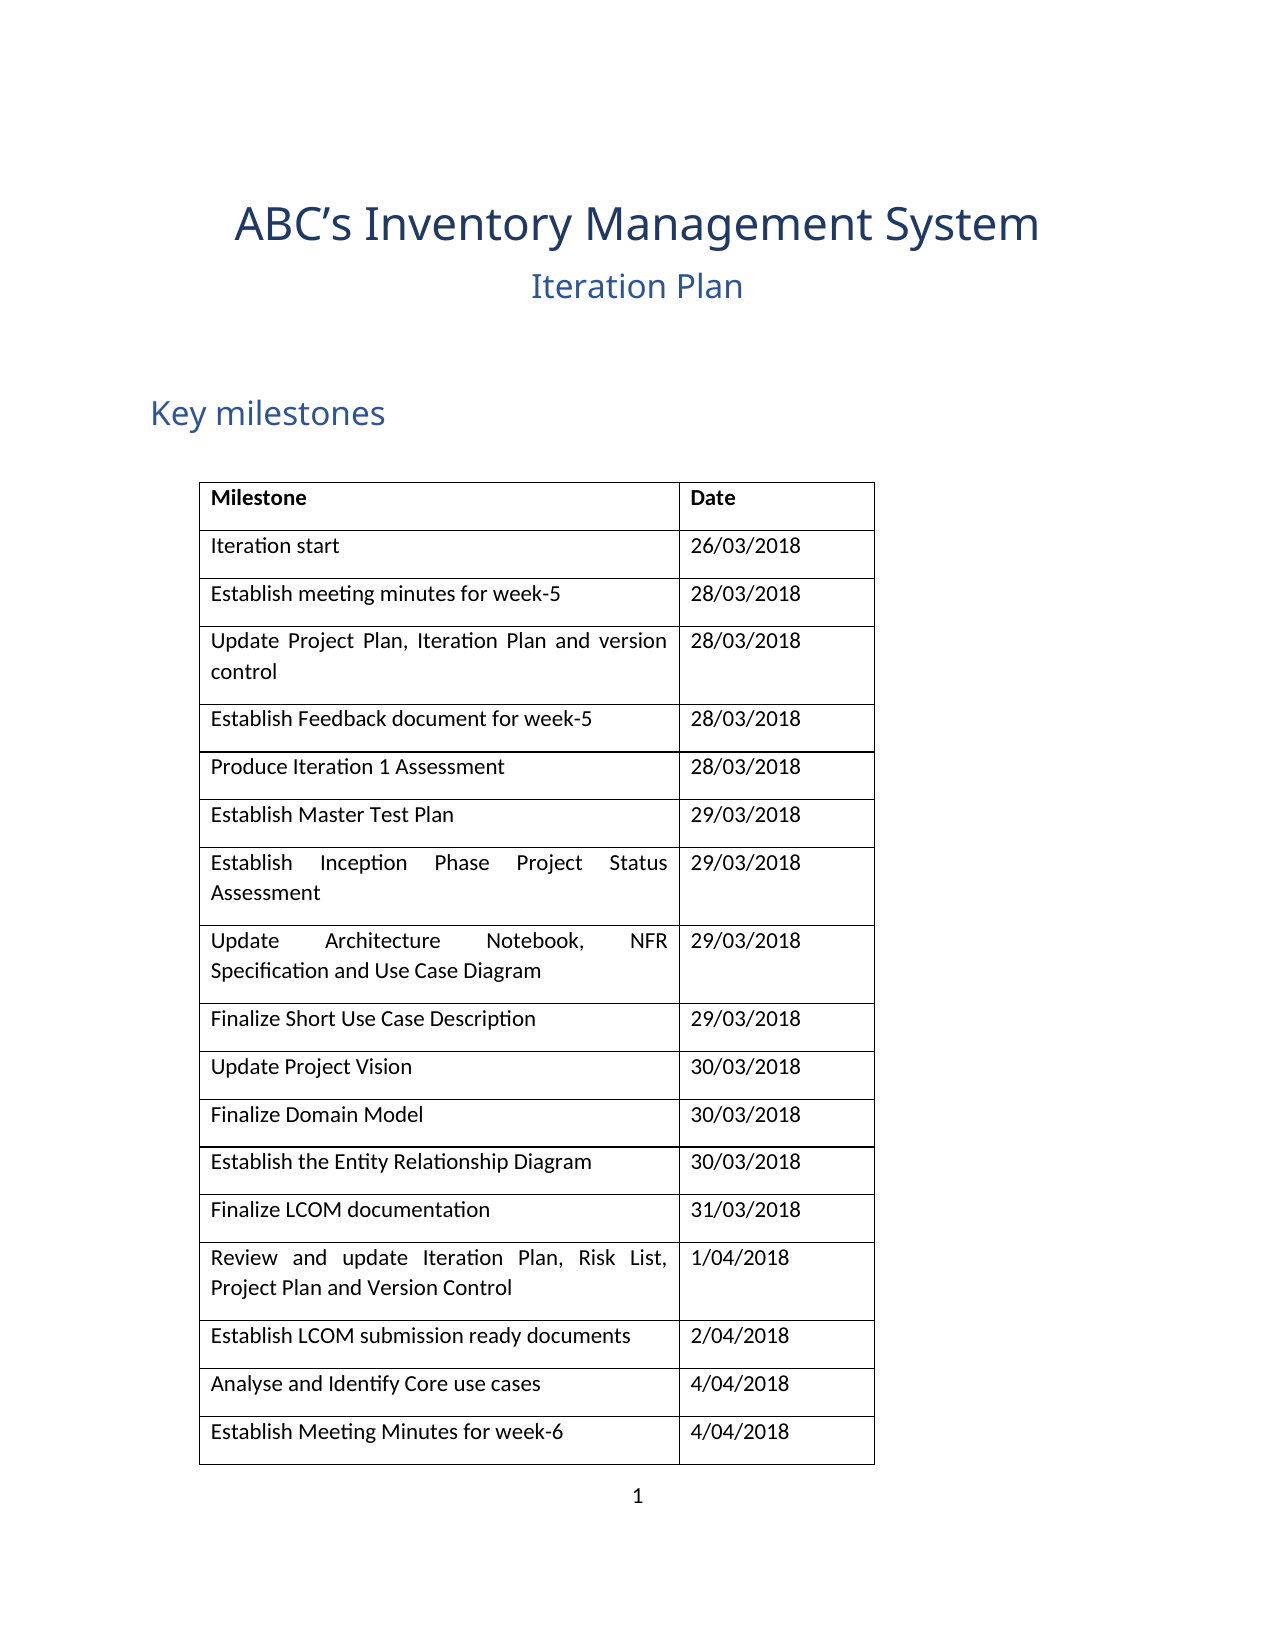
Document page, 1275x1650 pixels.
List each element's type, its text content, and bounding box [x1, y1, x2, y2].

table_cell Update Project Plan, Iteration Plan and version control [200, 627, 679, 703]
table_cell 30/03/2018 [680, 1148, 874, 1194]
table_header Milestone [200, 483, 679, 530]
table_cell Finalize Domain Model [200, 1100, 679, 1146]
table_cell Analyse and Identify Core use cases [200, 1369, 679, 1416]
table_cell 30/03/2018 [680, 1100, 874, 1146]
table_cell 2/04/2018 [680, 1321, 874, 1368]
table_header Date [680, 483, 874, 530]
table_cell 26/03/2018 [680, 531, 874, 578]
table_cell Produce Iteration 1 Assessment [200, 753, 679, 799]
table_cell Update Architecture Notebook, NFR Specification and Use Case Diagram [200, 926, 679, 1003]
table_cell 29/03/2018 [680, 800, 874, 847]
subtitle ABC’s Inventory Management System [150, 192, 1125, 254]
table_cell Establish Meeting Minutes for week-6 [200, 1417, 679, 1463]
table_cell 30/03/2018 [680, 1052, 874, 1099]
table_cell Establish Inception Phase Project Status Assessment [200, 848, 679, 925]
table_cell 29/03/2018 [680, 926, 874, 1003]
table_cell 28/03/2018 [680, 705, 874, 751]
subtitle Key milestones [150, 390, 1125, 435]
table_cell 31/03/2018 [680, 1195, 874, 1242]
table_cell Iteration start [200, 531, 679, 578]
table_cell 29/03/2018 [680, 848, 874, 925]
table_cell Establish the Entity Relationship Diagram [200, 1148, 679, 1194]
table_cell 1/04/2018 [680, 1243, 874, 1320]
table_cell Establish Master Test Plan [200, 800, 679, 847]
table_cell Establish meeting minutes for week-5 [200, 579, 679, 626]
table_cell 28/03/2018 [680, 579, 874, 626]
table_cell Finalize LCOM documentation [200, 1195, 679, 1242]
table_cell Establish Feedback document for week-5 [200, 705, 679, 751]
table_cell Update Project Vision [200, 1052, 679, 1099]
table_cell 4/04/2018 [680, 1369, 874, 1416]
table_cell Review and update Iteration Plan, Risk List, Project Plan and Version Control [200, 1243, 679, 1320]
table_cell Finalize Short Use Case Description [200, 1004, 679, 1051]
table_cell Establish LCOM submission ready documents [200, 1321, 679, 1368]
table_cell 29/03/2018 [680, 1004, 874, 1051]
table_cell 4/04/2018 [680, 1417, 874, 1463]
table_cell 28/03/2018 [680, 753, 874, 799]
table_cell 28/03/2018 [680, 627, 874, 703]
